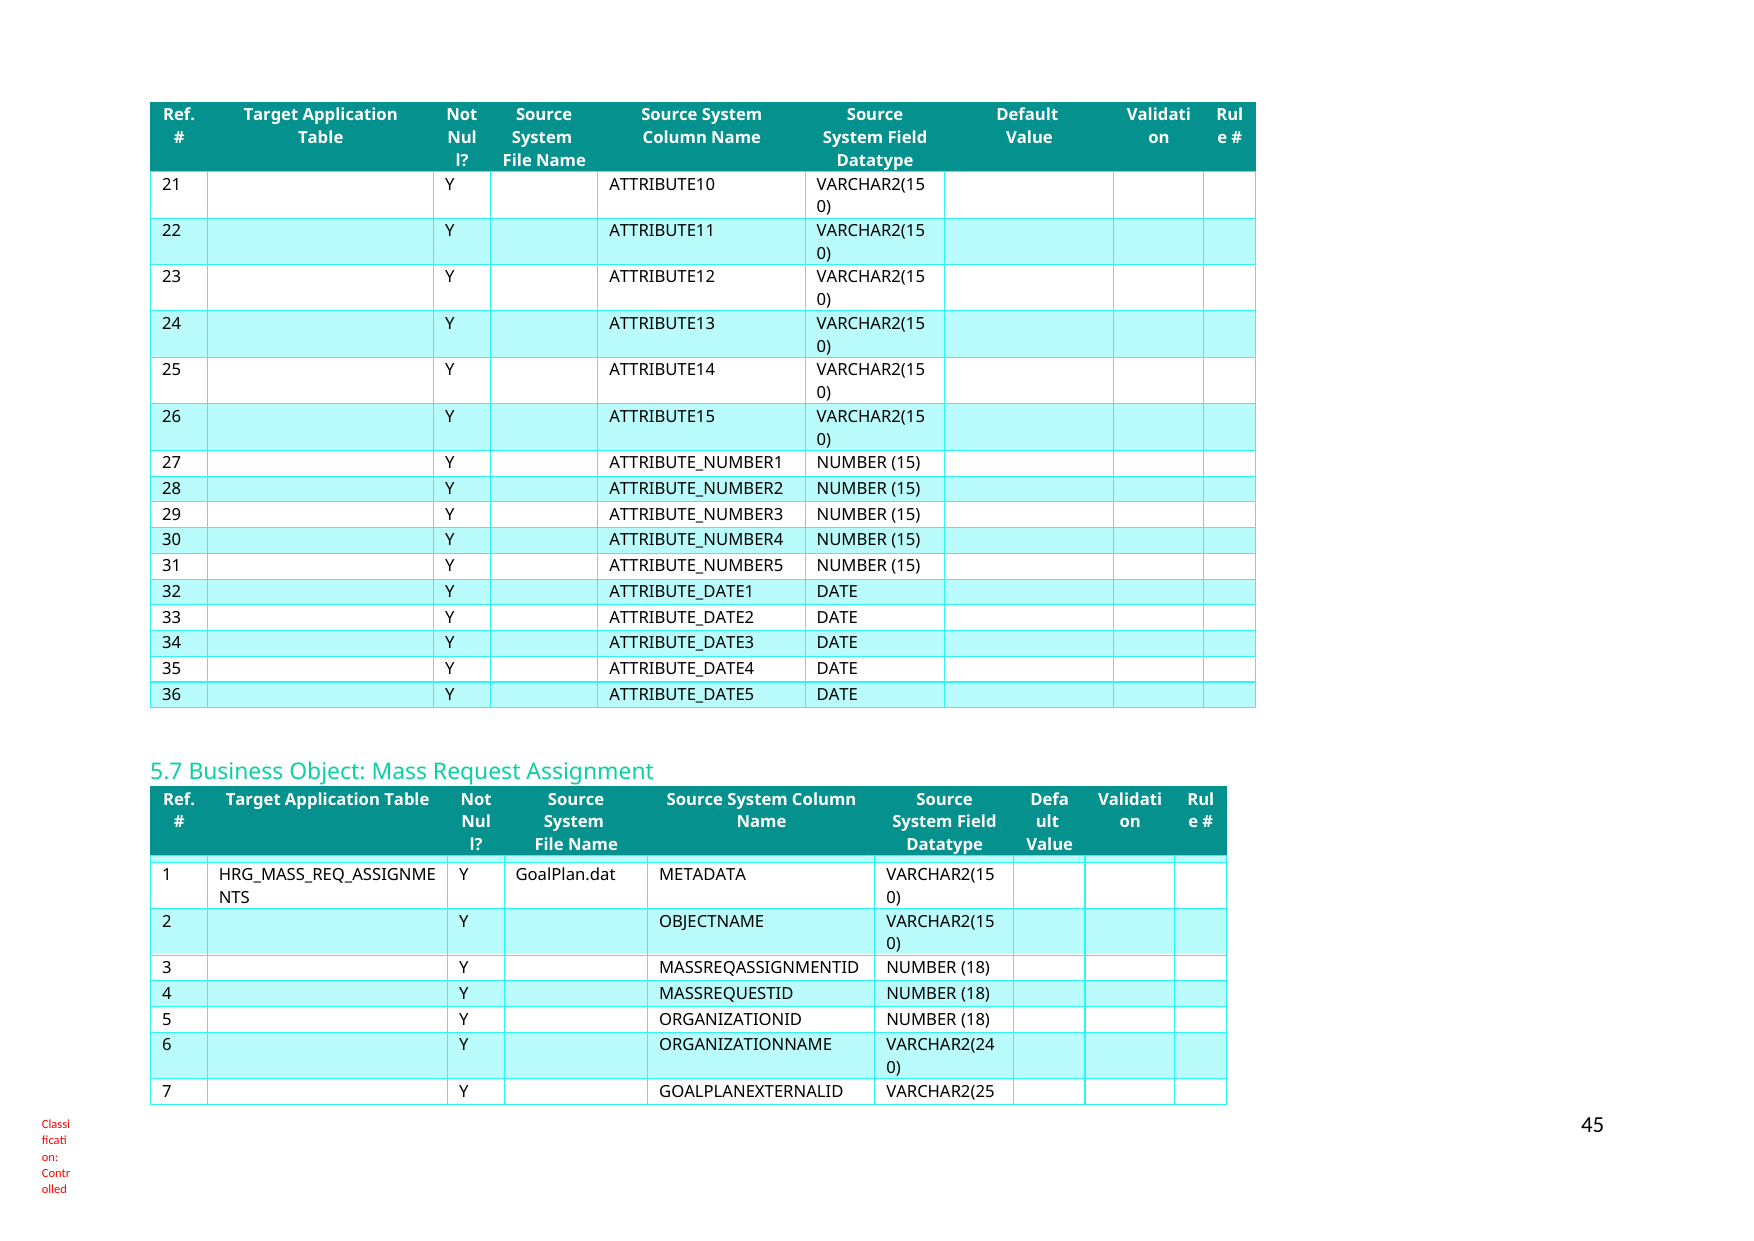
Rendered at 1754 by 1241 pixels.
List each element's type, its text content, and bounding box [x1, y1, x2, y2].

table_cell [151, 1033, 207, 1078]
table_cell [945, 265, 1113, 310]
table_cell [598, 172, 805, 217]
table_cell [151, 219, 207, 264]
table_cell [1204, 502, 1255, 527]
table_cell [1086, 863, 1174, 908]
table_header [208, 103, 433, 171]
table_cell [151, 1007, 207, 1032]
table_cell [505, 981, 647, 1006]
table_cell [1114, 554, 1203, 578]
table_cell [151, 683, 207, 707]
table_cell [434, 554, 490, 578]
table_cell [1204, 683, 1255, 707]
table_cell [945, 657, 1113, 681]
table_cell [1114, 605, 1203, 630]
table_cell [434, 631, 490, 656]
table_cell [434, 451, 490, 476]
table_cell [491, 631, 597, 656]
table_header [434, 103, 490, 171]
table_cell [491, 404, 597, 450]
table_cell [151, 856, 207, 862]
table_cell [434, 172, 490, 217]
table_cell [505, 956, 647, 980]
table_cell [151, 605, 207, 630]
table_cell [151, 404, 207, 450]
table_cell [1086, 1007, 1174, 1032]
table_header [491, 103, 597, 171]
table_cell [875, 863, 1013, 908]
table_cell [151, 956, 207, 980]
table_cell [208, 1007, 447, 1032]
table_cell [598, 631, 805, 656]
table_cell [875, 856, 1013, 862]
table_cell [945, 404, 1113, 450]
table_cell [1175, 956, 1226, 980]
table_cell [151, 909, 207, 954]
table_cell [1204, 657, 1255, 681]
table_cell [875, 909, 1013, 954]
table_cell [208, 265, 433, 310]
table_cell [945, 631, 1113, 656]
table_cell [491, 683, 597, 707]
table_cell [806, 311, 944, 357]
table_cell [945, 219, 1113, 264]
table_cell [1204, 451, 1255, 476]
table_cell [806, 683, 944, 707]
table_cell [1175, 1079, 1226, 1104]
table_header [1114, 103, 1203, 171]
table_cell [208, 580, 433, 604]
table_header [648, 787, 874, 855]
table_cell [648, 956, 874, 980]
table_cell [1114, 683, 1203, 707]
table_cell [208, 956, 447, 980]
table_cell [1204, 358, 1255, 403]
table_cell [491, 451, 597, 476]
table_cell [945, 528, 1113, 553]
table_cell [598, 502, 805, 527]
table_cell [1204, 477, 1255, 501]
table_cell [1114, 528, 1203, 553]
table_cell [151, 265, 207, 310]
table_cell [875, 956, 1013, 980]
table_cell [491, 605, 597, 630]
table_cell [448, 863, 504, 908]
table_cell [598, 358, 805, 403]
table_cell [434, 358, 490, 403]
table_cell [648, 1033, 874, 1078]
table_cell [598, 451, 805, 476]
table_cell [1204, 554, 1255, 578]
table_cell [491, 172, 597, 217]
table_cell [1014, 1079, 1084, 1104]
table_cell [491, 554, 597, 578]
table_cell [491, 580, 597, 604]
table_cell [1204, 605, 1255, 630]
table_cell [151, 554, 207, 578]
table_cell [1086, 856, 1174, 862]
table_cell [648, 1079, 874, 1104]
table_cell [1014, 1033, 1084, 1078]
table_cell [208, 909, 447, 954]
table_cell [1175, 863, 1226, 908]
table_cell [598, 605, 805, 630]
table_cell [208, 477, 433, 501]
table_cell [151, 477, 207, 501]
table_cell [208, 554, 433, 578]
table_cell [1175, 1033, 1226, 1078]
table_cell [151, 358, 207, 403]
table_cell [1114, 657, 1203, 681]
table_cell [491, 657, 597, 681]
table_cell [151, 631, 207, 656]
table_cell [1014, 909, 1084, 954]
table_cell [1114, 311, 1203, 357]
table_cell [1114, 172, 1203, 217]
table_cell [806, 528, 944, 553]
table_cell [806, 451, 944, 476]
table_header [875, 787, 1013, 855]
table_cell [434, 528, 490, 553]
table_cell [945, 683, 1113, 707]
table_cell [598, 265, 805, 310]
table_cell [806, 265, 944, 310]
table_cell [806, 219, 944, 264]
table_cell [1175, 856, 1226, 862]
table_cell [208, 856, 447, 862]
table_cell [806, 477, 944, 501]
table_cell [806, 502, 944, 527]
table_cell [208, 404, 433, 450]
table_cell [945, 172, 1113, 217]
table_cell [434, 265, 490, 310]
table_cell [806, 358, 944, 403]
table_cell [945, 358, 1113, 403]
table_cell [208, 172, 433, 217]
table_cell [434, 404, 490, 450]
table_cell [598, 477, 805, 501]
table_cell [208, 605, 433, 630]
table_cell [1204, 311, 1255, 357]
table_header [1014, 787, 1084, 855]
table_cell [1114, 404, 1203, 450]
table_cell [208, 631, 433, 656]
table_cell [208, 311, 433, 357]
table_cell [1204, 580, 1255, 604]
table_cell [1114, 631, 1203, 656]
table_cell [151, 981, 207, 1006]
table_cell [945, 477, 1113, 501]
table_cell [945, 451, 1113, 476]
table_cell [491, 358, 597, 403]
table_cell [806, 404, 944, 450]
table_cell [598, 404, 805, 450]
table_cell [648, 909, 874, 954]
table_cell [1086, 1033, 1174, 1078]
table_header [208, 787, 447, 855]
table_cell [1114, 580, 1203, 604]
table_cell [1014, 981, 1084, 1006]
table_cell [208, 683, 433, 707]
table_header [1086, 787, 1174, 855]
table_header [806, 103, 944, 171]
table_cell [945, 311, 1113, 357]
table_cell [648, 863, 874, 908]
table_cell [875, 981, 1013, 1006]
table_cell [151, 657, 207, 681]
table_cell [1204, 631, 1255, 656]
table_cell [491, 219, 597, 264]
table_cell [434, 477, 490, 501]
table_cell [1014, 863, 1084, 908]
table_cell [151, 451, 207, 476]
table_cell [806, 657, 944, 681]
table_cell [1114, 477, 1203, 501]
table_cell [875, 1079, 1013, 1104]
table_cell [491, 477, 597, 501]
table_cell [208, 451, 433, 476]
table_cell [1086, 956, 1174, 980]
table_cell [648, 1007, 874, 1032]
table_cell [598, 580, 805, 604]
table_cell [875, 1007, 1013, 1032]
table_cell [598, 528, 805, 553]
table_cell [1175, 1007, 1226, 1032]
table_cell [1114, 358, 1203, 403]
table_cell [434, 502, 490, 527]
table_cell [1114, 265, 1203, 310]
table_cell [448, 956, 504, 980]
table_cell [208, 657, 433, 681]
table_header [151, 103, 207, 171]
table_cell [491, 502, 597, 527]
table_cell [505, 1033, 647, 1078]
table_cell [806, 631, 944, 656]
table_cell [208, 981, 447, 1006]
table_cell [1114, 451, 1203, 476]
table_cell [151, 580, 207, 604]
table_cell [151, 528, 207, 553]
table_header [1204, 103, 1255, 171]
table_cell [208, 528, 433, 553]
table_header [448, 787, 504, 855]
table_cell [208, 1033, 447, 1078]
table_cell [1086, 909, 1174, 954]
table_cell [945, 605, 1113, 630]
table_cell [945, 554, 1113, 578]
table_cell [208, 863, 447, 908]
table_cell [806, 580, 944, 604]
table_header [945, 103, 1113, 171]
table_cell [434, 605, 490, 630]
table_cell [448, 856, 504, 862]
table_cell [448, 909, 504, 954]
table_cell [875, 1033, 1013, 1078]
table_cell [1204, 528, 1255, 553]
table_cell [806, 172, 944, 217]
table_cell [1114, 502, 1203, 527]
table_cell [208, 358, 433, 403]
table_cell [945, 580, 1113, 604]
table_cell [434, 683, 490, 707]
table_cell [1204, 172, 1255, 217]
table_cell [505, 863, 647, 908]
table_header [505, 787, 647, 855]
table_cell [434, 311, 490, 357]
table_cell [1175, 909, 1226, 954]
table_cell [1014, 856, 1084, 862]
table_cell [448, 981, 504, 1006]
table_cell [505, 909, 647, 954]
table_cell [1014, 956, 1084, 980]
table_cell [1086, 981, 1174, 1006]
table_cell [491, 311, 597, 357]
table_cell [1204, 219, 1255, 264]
subtitle 5.7 Business Object: Mass Request Assignment [150, 755, 1604, 786]
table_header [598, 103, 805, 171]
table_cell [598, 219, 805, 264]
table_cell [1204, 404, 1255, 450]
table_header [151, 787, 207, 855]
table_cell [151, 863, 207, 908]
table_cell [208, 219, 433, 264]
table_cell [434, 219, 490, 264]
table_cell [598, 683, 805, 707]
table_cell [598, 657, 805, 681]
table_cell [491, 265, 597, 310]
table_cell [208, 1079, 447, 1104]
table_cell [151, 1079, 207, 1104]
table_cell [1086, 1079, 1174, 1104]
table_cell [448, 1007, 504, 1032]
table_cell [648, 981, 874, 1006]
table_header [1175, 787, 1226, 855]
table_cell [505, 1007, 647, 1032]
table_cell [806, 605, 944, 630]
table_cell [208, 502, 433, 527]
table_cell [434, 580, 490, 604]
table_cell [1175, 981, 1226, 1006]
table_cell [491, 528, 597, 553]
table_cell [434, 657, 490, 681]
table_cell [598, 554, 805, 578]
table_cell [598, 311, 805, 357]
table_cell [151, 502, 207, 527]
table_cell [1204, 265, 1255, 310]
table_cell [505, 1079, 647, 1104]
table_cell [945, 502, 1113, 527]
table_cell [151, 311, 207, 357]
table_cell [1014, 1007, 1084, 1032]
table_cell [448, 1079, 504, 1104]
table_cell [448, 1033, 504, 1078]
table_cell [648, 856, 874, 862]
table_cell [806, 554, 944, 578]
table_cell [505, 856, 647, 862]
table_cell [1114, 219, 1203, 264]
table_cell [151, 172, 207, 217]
